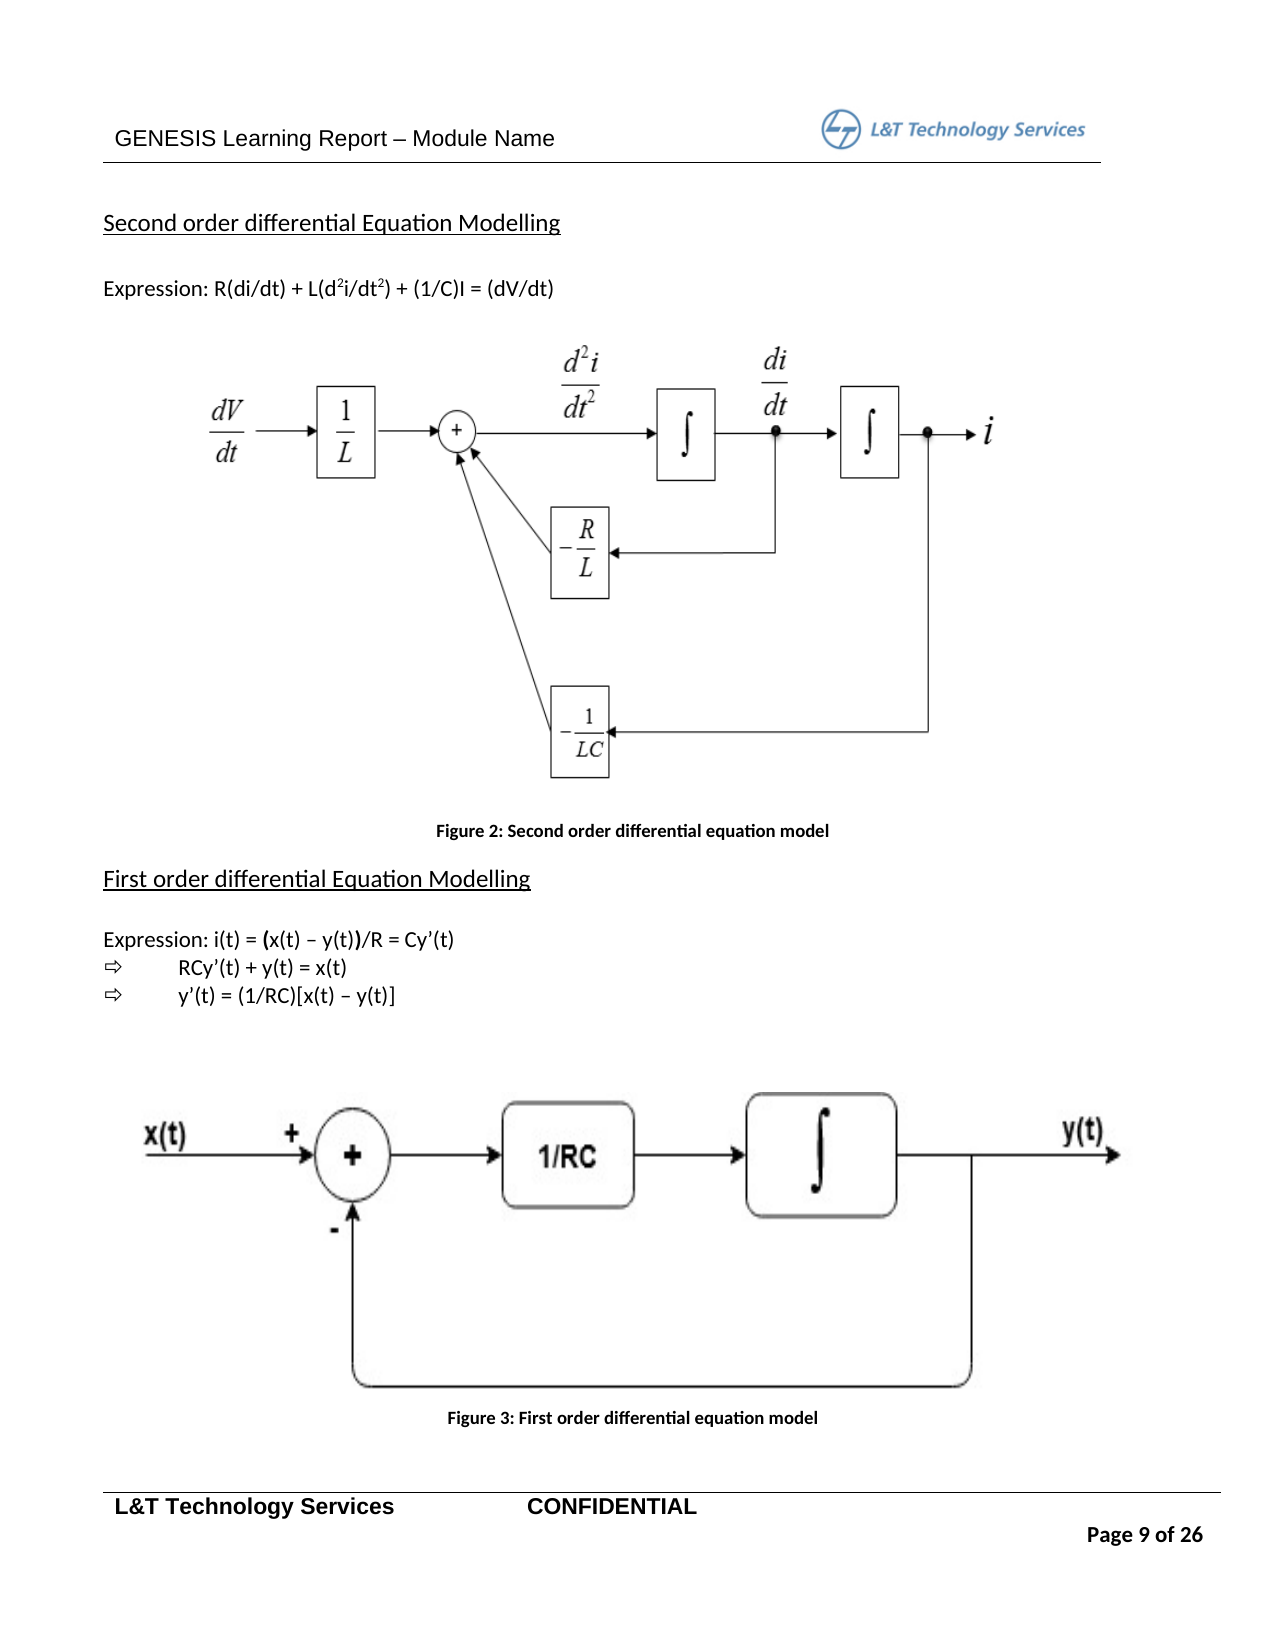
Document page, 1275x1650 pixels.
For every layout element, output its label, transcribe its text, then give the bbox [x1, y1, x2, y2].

list RCy’(t) + y(t) = x(t) [103, 953, 1162, 981]
text Figure 2: Second order differential equation model [103, 819, 1162, 842]
subtitle First order differential Equation Modelling [103, 863, 1162, 893]
picture [127, 1092, 1138, 1407]
text Expression: R(di/dt) + L(d2i/dt2) + (1/C)I = (dV/dt) [103, 274, 1162, 302]
text Expression: i(t) = (x(t) – y(t))/R = Cy’(t) [103, 925, 1162, 953]
text Figure 3: First order differential equation model [103, 1407, 1162, 1429]
subtitle Second order differential Equation Modelling [103, 208, 1162, 238]
picture [171, 325, 1095, 820]
list y’(t) = (1/RC)[x(t) – y(t)] [103, 981, 1162, 1009]
